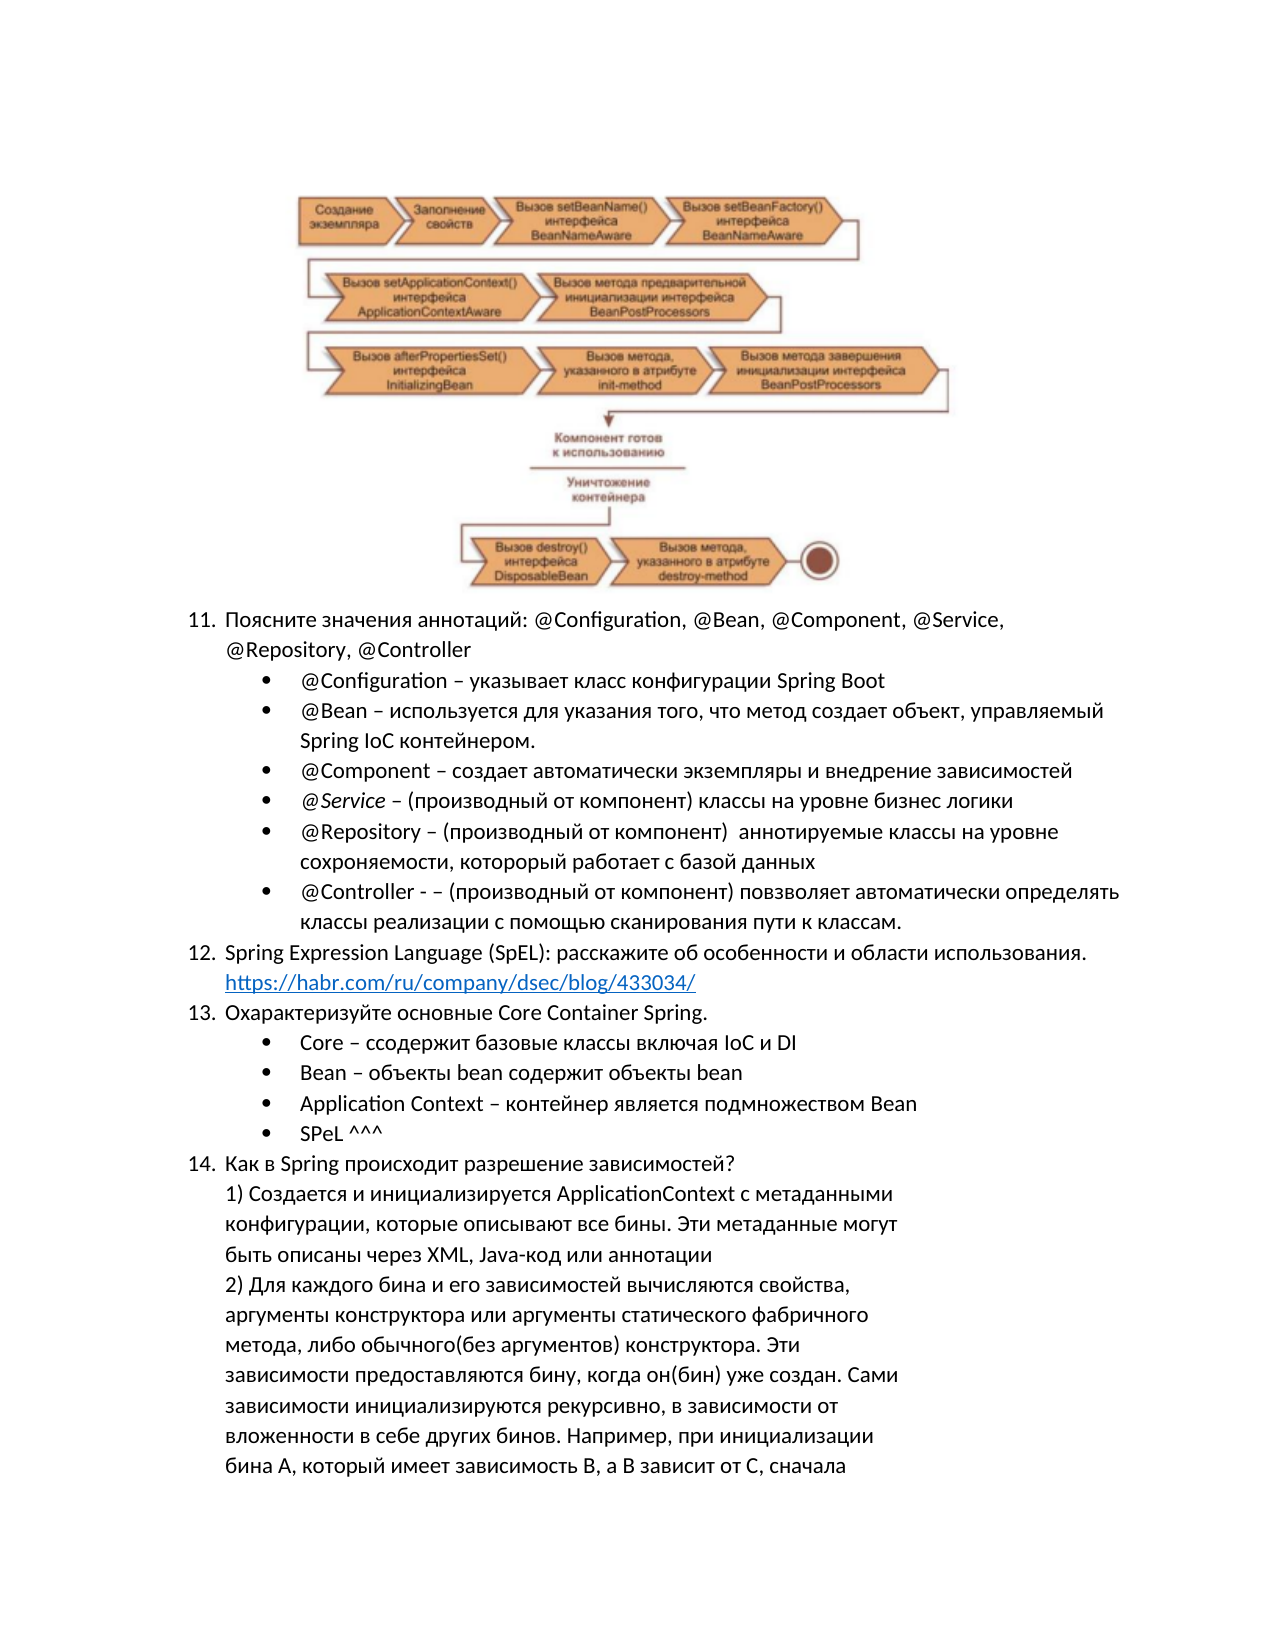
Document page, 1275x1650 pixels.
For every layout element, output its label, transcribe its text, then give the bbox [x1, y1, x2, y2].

list зависимости инициализируются рекурсивно, в зависимости от [225, 1391, 1125, 1419]
list Поясните значения аннотаций: @Configuration, @Bean, @Component, @Service, @Repository, @Controller [187, 605, 1125, 664]
list @Component – создает автоматически экземпляры и внедрение зависимостей [262, 756, 1125, 784]
list Core – cсодержит базовые классы включая IoC и DI [262, 1028, 1125, 1056]
list конфигурации, которые описывают все бины. Эти метаданные могут [225, 1209, 1125, 1238]
list Bean – объекты bean содержит объекты bean [262, 1058, 1125, 1087]
picture [225, 150, 993, 604]
list метода, либо обычного(без аргументов) конструктора. Эти [225, 1330, 1125, 1358]
list Spring Expression Language (SpEL): расскажите об особенности и области использования. [187, 938, 1125, 966]
list https://habr.com/ru/company/dsec/blog/433034/ [225, 968, 1125, 996]
list быть описаны через XML, Java-код или аннотации [225, 1240, 1125, 1268]
list @Bean – используется для указания того, что метод создает объект, управляемый Spring IoC контейнером. [262, 696, 1125, 754]
list 2) Для каждого бина и его зависимостей вычисляются свойства, [225, 1270, 1125, 1298]
list вложенности в себе других бинов. Например, при инициализации [225, 1421, 1125, 1449]
list зависимости предоставляются бину, когда он(бин) уже создан. Сами [225, 1361, 1125, 1389]
list @Controller - – (производный от компонент) повзволяет автоматически определять классы реализации с помощью сканирования пути к классам. [262, 877, 1125, 936]
list 1) Создается и инициализируется ApplicationContext с метаданными [225, 1179, 1125, 1207]
list SPeL ^^^ [262, 1119, 1125, 1147]
list @Repository – (производный от компонент) аннотируемые классы на уровне сохроняемости, которорый работает с базой данных [262, 817, 1125, 875]
list бина А, который имеет зависимость В, а В зависит от С, сначала [225, 1451, 1125, 1479]
list Охарактеризуйте основные Core Container Spring. [187, 998, 1125, 1026]
list Как в Spring происходит разрешение зависимостей? [187, 1149, 1125, 1177]
list Application Context – контейнер является подмножеством Bean [262, 1089, 1125, 1117]
list @Configuration – указывает класс конфигурации Spring Boot [262, 666, 1125, 694]
list @Service – (производный от компонент) классы на уровне бизнес логики [262, 787, 1125, 815]
list аргументы конструктора или аргументы статического фабричного [225, 1300, 1125, 1328]
